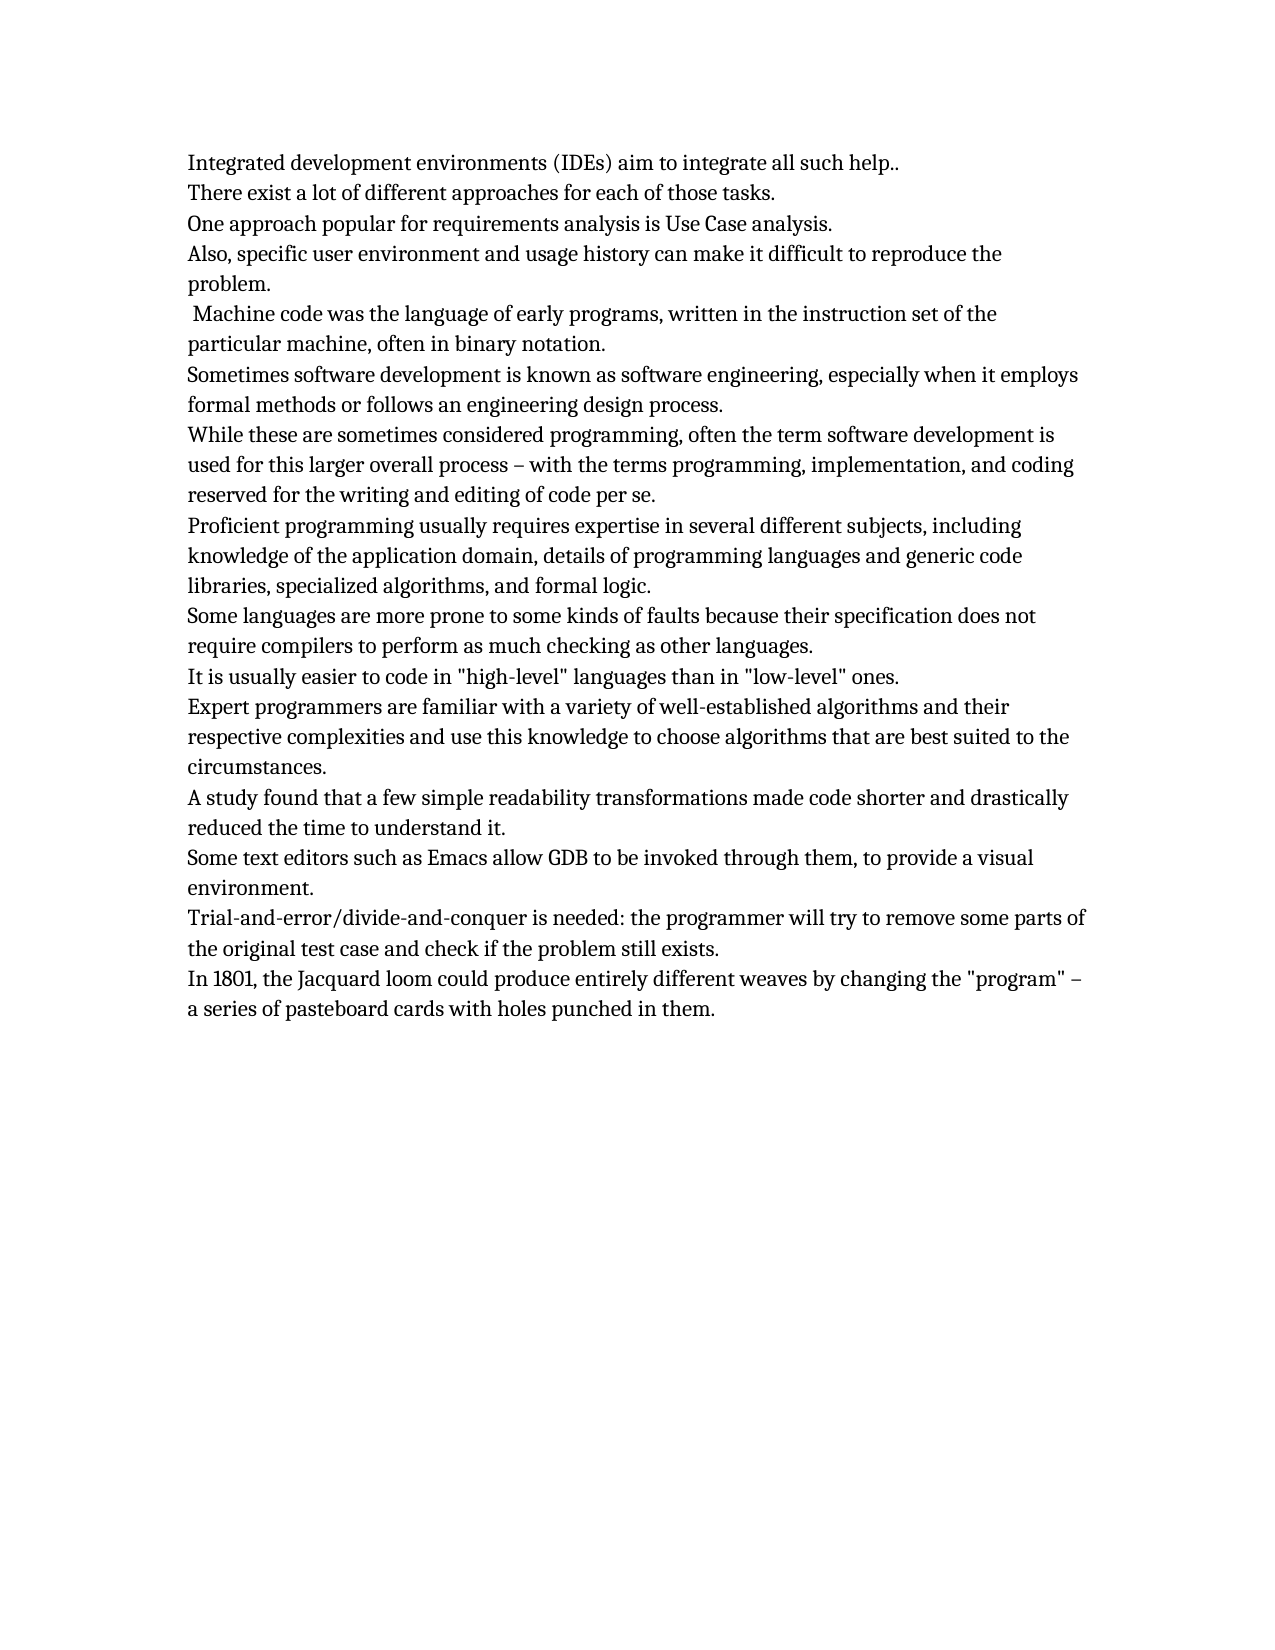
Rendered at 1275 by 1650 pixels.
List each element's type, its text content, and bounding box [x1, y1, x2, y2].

text Integrated development environments (IDEs) aim to integrate all such help.. There exist a lot of different approaches for each of those tasks. One approach popular for requirements analysis is Use Case analysis. Also, specific user environment and usage history can make it difficult to reproduce the problem. Machine code was the language of early programs, written in the instruction set of the particular machine, often in binary notation. Sometimes software development is known as software engineering, especially when it employs formal methods or follows an engineering design process. While these are sometimes considered programming, often the term software development is used for this larger overall process – with the terms programming, implementation, and coding reserved for the writing and editing of code per se. Proficient programming usually requires expertise in several different subjects, including knowledge of the application domain, details of programming languages and generic code libraries, specialized algorithms, and formal logic. Some languages are more prone to some kinds of faults because their specification does not require compilers to perform as much checking as other languages. It is usually easier to code in "high-level" languages than in "low-level" ones. Expert programmers are familiar with a variety of well-established algorithms and their respective complexities and use this knowledge to choose algorithms that are best suited to the circumstances. A study found that a few simple readability transformations made code shorter and drastically reduced the time to understand it. Some text editors such as Emacs allow GDB to be invoked through them, to provide a visual environment. Trial-and-error/divide-and-conquer is needed: the programmer will try to remove some parts of the original test case and check if the problem still exists. In 1801, the Jacquard loom could produce entirely different weaves by changing the "program" – a series of pasteboard cards with holes punched in them. [187, 150, 1087, 1022]
